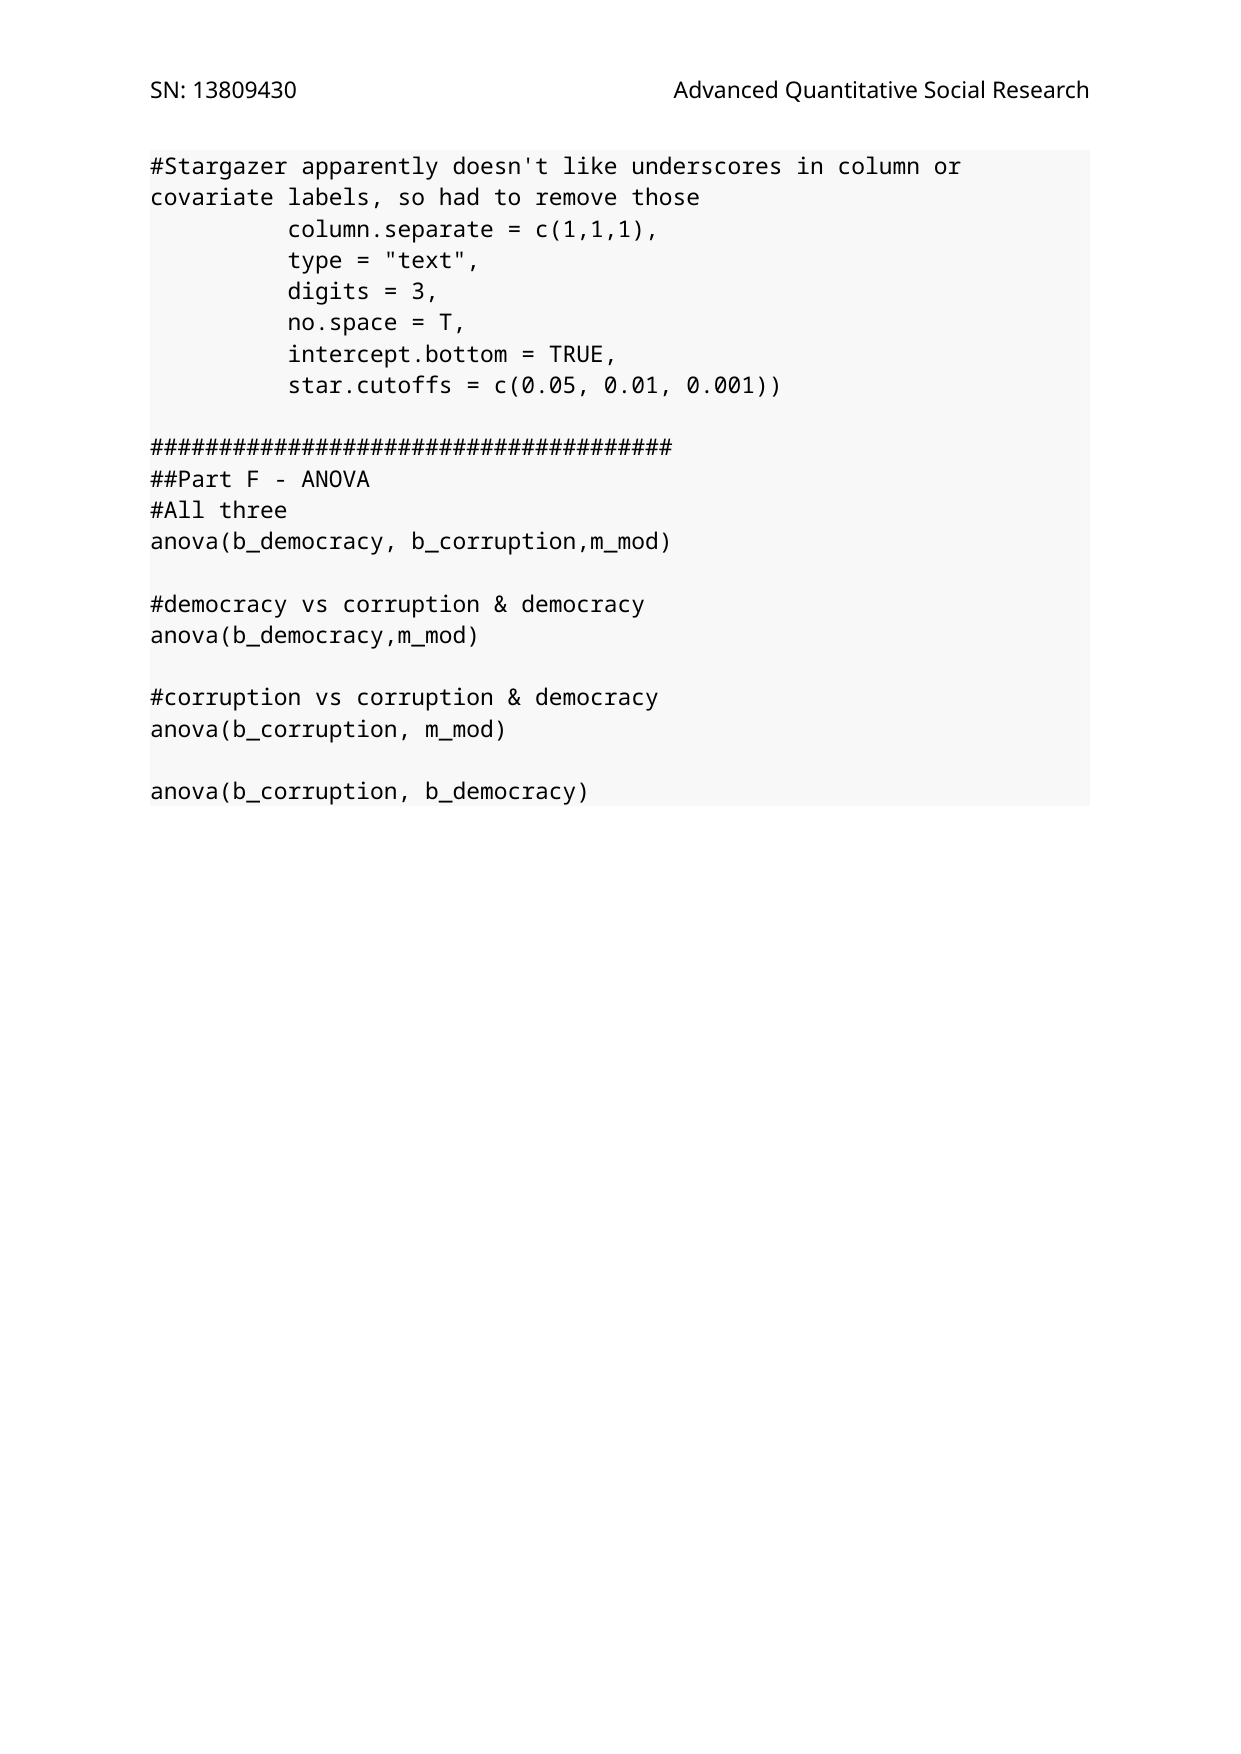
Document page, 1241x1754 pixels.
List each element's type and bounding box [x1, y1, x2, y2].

text [150, 150, 1090, 806]
